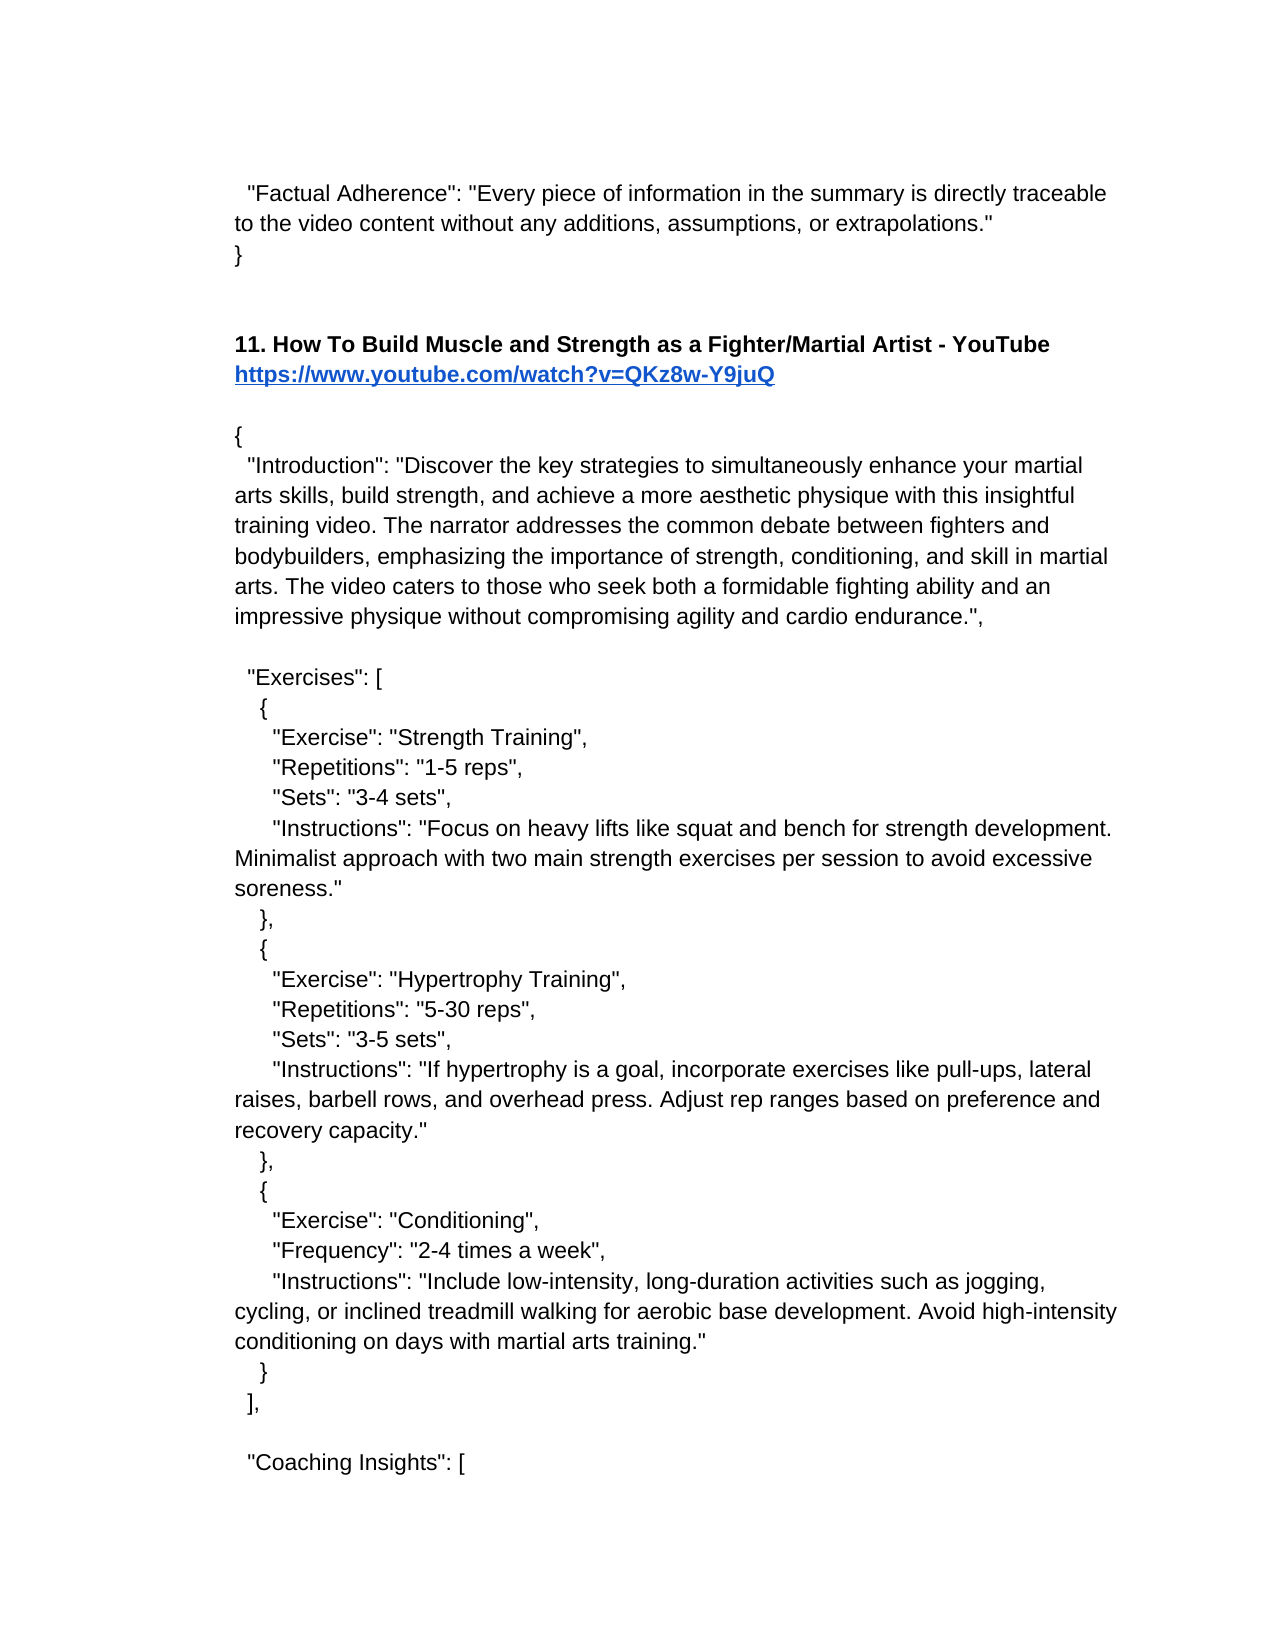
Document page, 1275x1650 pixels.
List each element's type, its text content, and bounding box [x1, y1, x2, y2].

text "Exercise": "Strength Training", [234, 724, 1125, 750]
text { [234, 694, 1125, 720]
text "Factual Adherence": "Every piece of information in the summary is directly traceable to the video content without any additions, assumptions, or extrapolations." [234, 180, 1125, 237]
text "Exercise": "Hypertrophy Training", [234, 966, 1125, 992]
text ], [234, 1388, 1125, 1415]
text "Sets": "3-5 sets", [234, 1026, 1125, 1052]
text "Instructions": "Include low-intensity, long-duration activities such as jogging, cycling, or inclined treadmill walking for aerobic base development. Avoid high-intensity conditioning on days with martial arts training." [234, 1268, 1125, 1354]
text }, [234, 1147, 1125, 1173]
text 11. How To Build Muscle and Strength as a Fighter/Martial Artist - YouTube https://www.youtube.com/watch?v=QKz8w-Y9juQ [234, 331, 1125, 388]
text "Repetitions": "1-5 reps", [234, 754, 1125, 781]
text { [234, 1177, 1125, 1203]
text { [234, 422, 1125, 448]
text "Instructions": "If hypertrophy is a goal, incorporate exercises like pull-ups, lateral raises, barbell rows, and overhead press. Adjust rep ranges based on preference and recovery capacity." [234, 1056, 1125, 1143]
text } [234, 1358, 1125, 1385]
text "Exercises": [ [234, 663, 1125, 690]
text "Repetitions": "5-30 reps", [234, 996, 1125, 1022]
text "Instructions": "Focus on heavy lifts like squat and bench for strength development. Minimalist approach with two main strength exercises per session to avoid excessive soreness." [234, 814, 1125, 901]
text { [234, 935, 1125, 962]
text } [234, 241, 1125, 267]
text "Exercise": "Conditioning", [234, 1207, 1125, 1234]
text "Sets": "3-4 sets", [234, 784, 1125, 811]
text "Introduction": "Discover the key strategies to simultaneously enhance your martial arts skills, build strength, and achieve a more aesthetic physique with this insightful training video. The narrator addresses the common debate between fighters and bodybuilders, emphasizing the importance of strength, conditioning, and skill in martial arts. The video caters to those who seek both a formidable fighting ability and an impressive physique without compromising agility and cardio endurance.", [234, 452, 1125, 629]
text }, [234, 905, 1125, 932]
text "Frequency": "2-4 times a week", [234, 1237, 1125, 1264]
text "Coaching Insights": [ [234, 1449, 1125, 1475]
